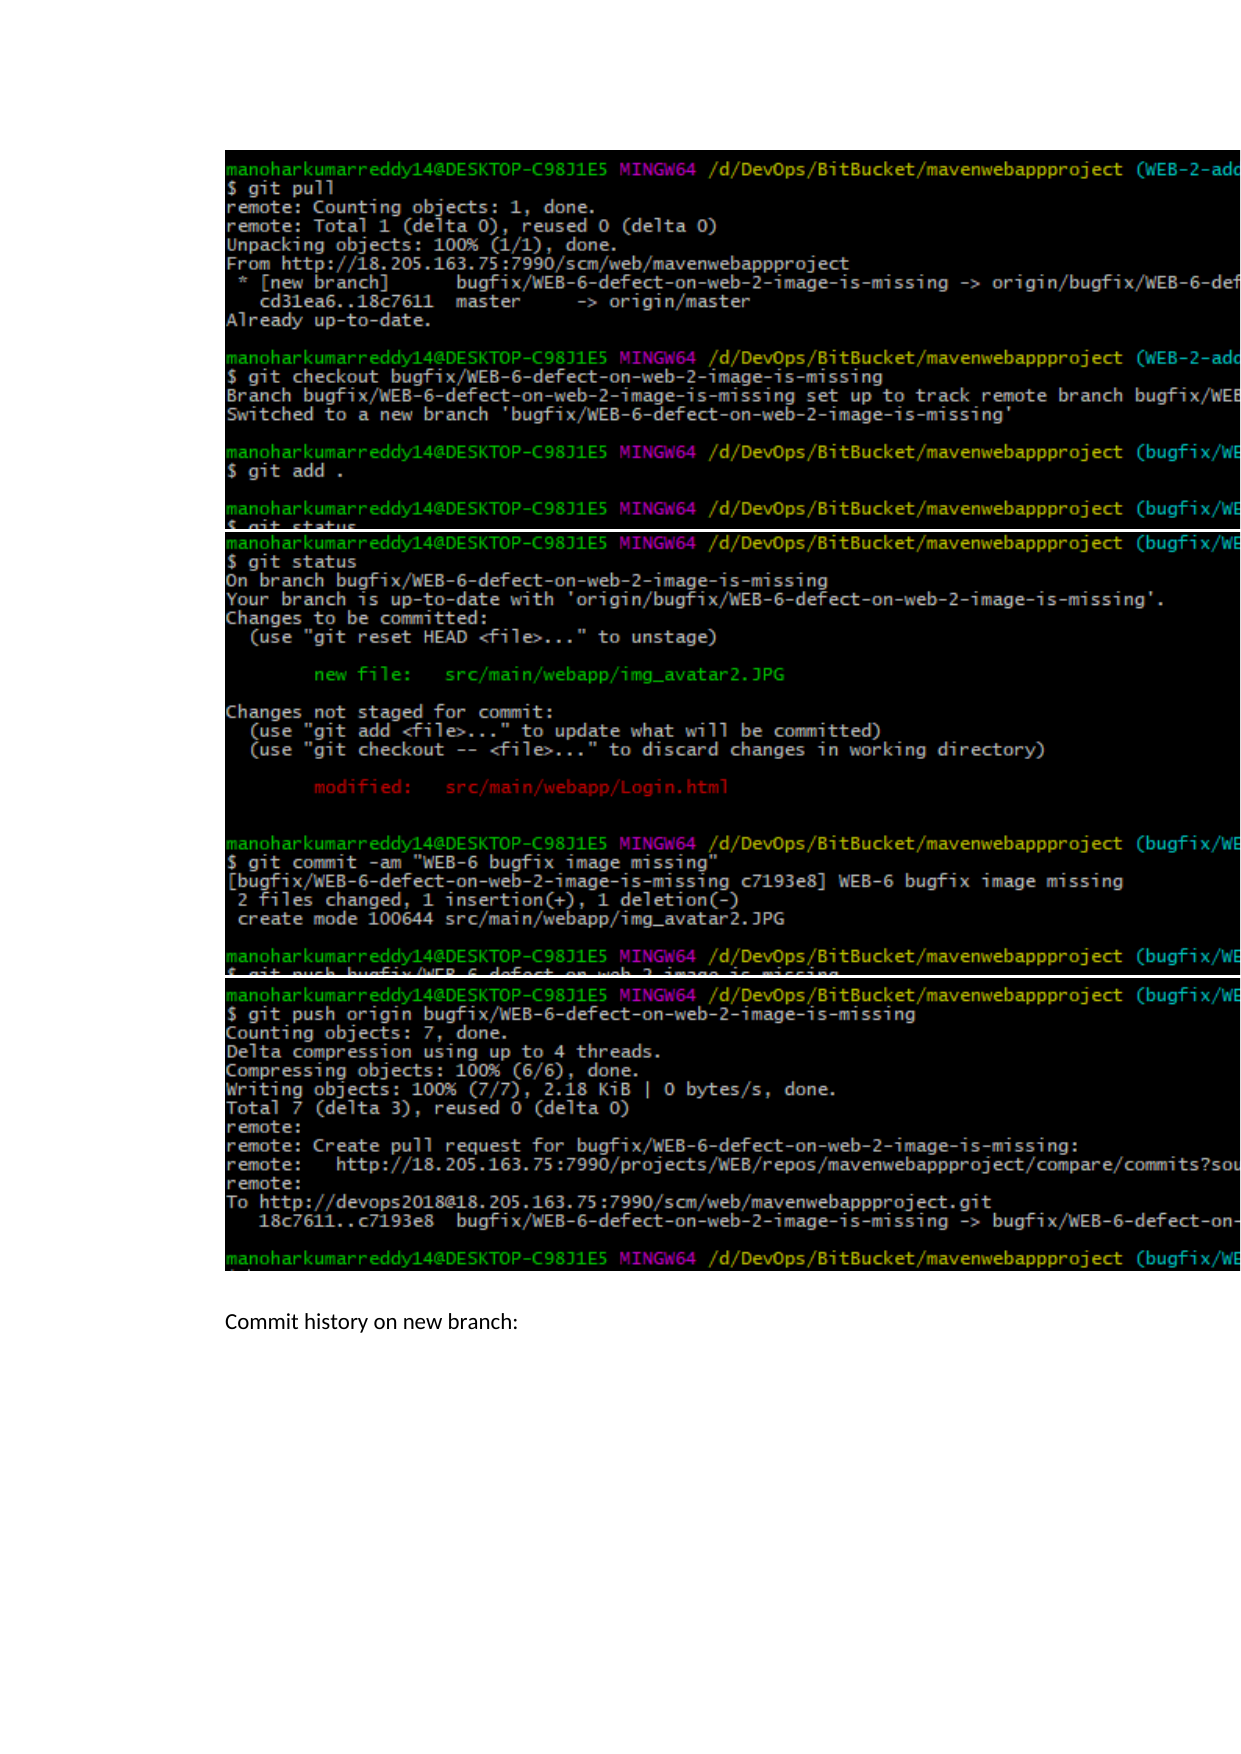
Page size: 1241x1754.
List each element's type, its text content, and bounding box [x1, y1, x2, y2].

picture [225, 150, 1241, 529]
list Commit history on new branch: [225, 1307, 1090, 1335]
picture [225, 532, 1241, 975]
picture [225, 978, 1241, 1271]
